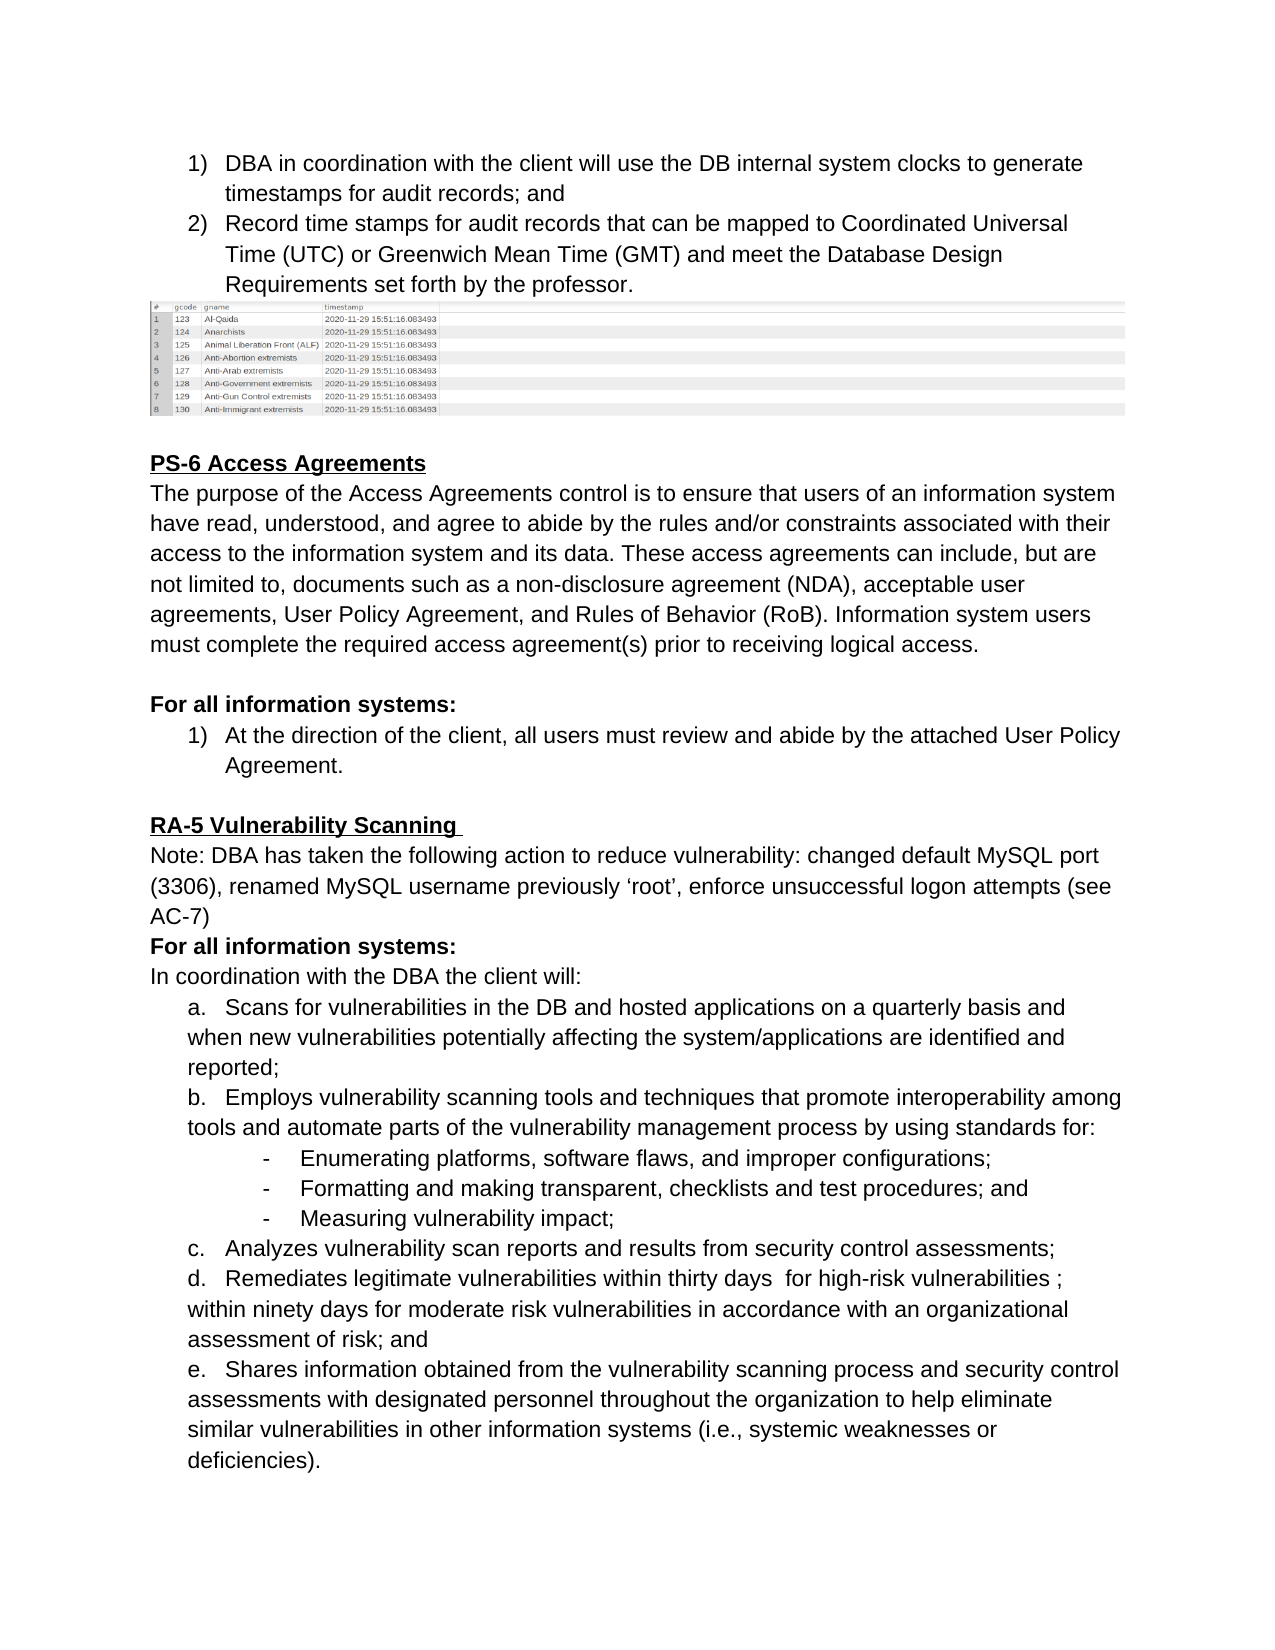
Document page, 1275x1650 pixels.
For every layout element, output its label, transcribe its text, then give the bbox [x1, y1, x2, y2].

picture [150, 301, 1125, 416]
text For all information systems: [150, 691, 1125, 718]
list Record time stamps for audit records that can be mapped to Coordinated Universal Time (UTC) or Greenwich Mean Time (GMT) and meet the Database Design Requirements set forth by the professor. [187, 210, 1125, 297]
text c. Analyzes vulnerability scan reports and results from security control assessments; [187, 1235, 1125, 1261]
text - Formatting and making transparent, checklists and test procedures; and [262, 1175, 1125, 1201]
text have read, understood, and agree to abide by the rules and/or constraints associated with their [150, 510, 1125, 536]
text - Measuring vulnerability impact; [262, 1205, 1125, 1231]
text b. Employs vulnerability scanning tools and techniques that promote interoperability among tools and automate parts of the vulnerability management process by using standards for: [187, 1084, 1125, 1141]
list At the direction of the client, all users must review and abide by the attached User Policy Agreement. [187, 722, 1125, 778]
text - Enumerating platforms, software flaws, and improper configurations; [262, 1144, 1125, 1171]
text RA-5 Vulnerability Scanning [150, 812, 1125, 838]
text PS-6 Access Agreements [150, 450, 1125, 476]
text Note: DBA has taken the following action to reduce vulnerability: changed default MySQL port (3306), renamed MySQL username previously ‘root’, enforce unsuccessful logon attempts (see AC-7) [150, 842, 1125, 929]
text access to the information system and its data. These access agreements can include, but are not limited to, documents such as a non-disclosure agreement (NDA), acceptable user agreements, User Policy Agreement, and Rules of Behavior (RoB). Information system users must complete the required access agreement(s) prior to receiving logical access. [150, 540, 1125, 657]
text a. Scans for vulnerabilities in the DB and hosted applications on a quarterly basis and when new vulnerabilities potentially affecting the system/applications are identified and reported; [187, 993, 1125, 1080]
text In coordination with the DBA the client will: [150, 963, 1125, 989]
text d. Remediates legitimate vulnerabilities within thirty days for high-risk vulnerabilities ; within ninety days for moderate risk vulnerabilities in accordance with an organizational assessment of risk; and [187, 1265, 1125, 1352]
text The purpose of the Access Agreements control is to ensure that users of an information system [150, 480, 1125, 506]
text For all information systems: [150, 933, 1125, 959]
text e. Shares information obtained from the vulnerability scanning process and security control assessments with designated personnel throughout the organization to help eliminate similar vulnerabilities in other information systems (i.e., systemic weaknesses or deficiencies). [187, 1356, 1125, 1473]
list DBA in coordination with the client will use the DB internal system clocks to generate timestamps for audit records; and [187, 150, 1125, 207]
